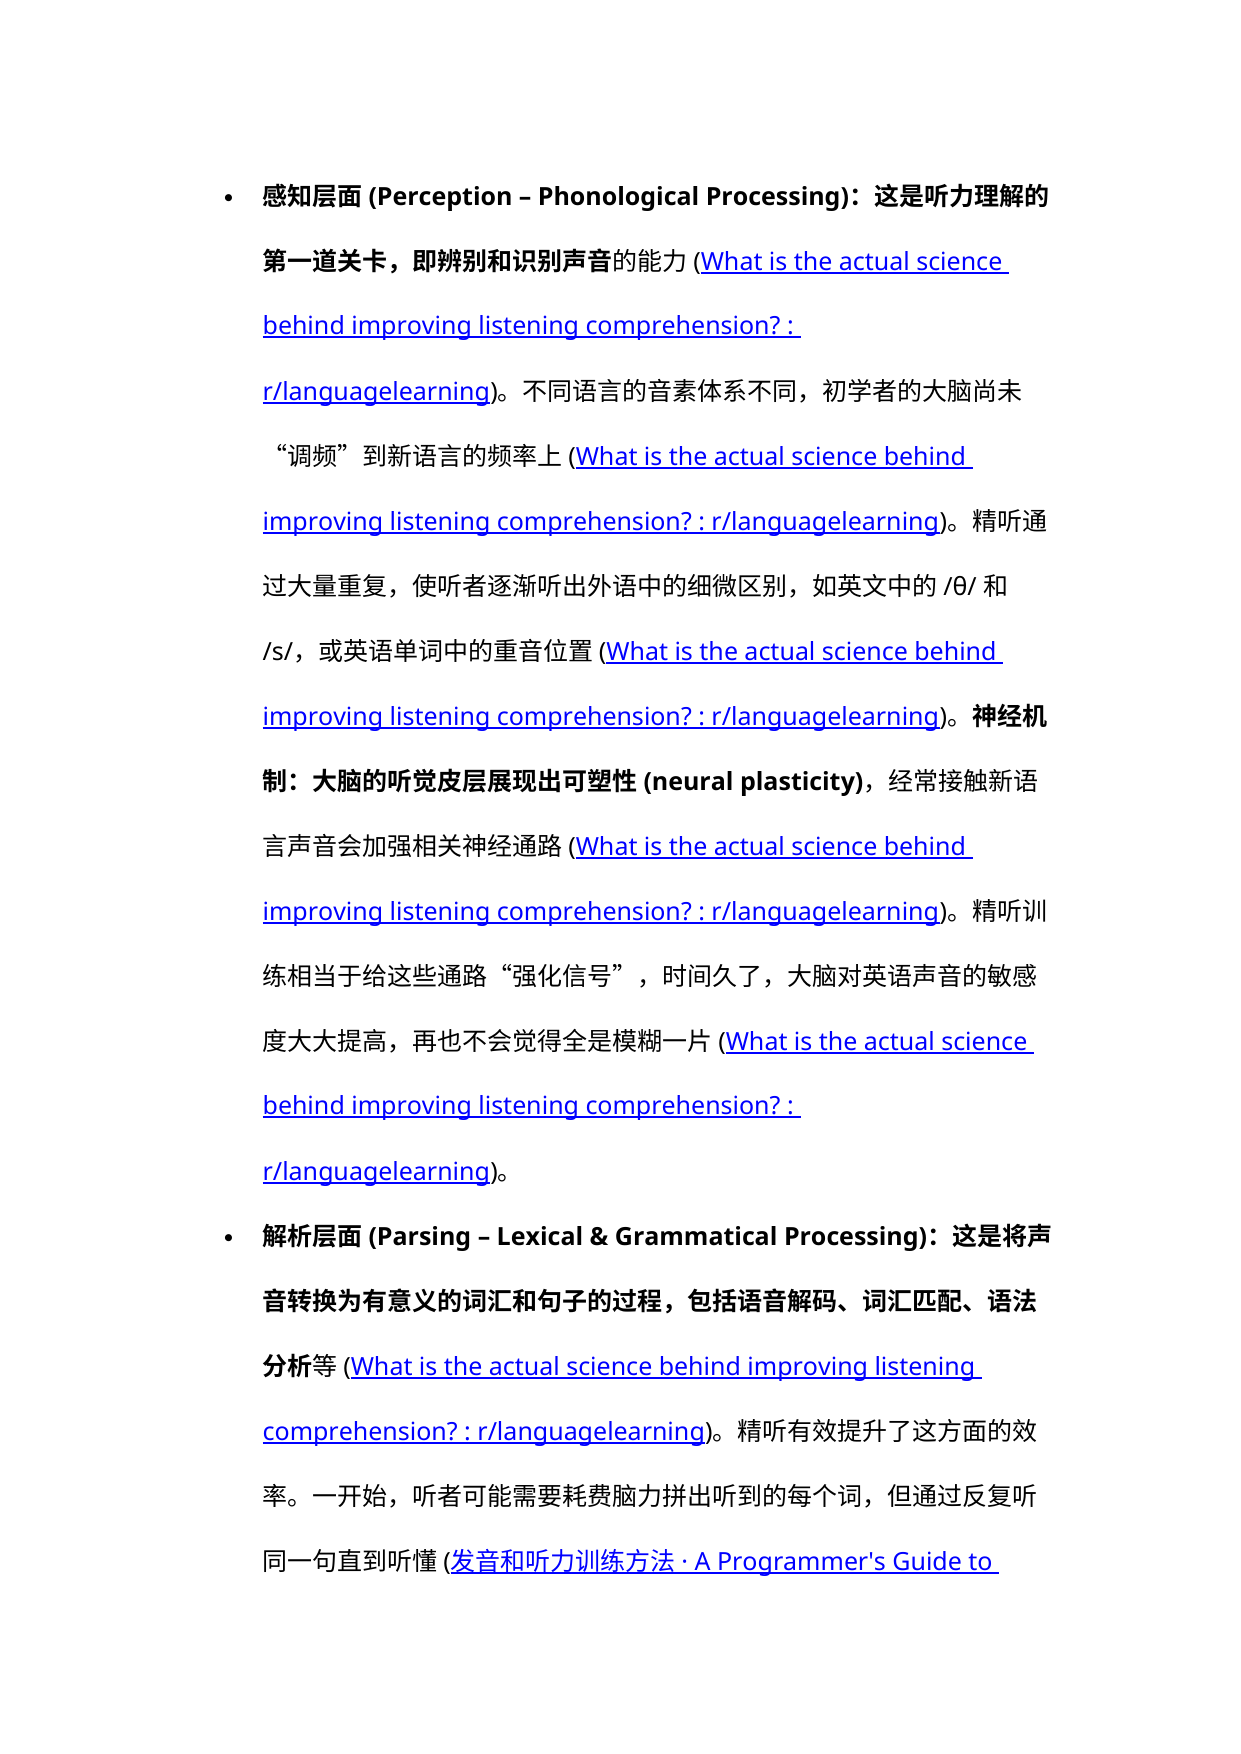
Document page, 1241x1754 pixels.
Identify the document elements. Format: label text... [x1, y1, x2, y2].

list 感知层面 (Perception – Phonological Processing)：这是听力理解的第一道关卡，即辨别和识别声音的能力 (What is the actual science behind improving listening comprehension? : r/languagelearning)。不同语言的音素体系不同，初学者的大脑尚未“调频”到新语言的频率上 (What is the actual science behind improving listening comprehension? : r/languagelearning)。精听通过大量重复，使听者逐渐听出外语中的细微区别，如英文中的 /θ/ 和 /s/，或英语单词中的重音位置 (What is the actual science behind improving listening comprehension? : r/languagelearning)。神经机制：大脑的听觉皮层展现出可塑性 (neural plasticity)，经常接触新语言声音会加强相关神经通路 (What is the actual science behind improving listening comprehension? : r/languagelearning)。精听训练相当于给这些通路“强化信号”，时间久了，大脑对英语声音的敏感度大大提高，再也不会觉得全是模糊一片 (What is the actual science behind improving listening comprehension? : r/languagelearning)。 [225, 162, 1053, 1202]
